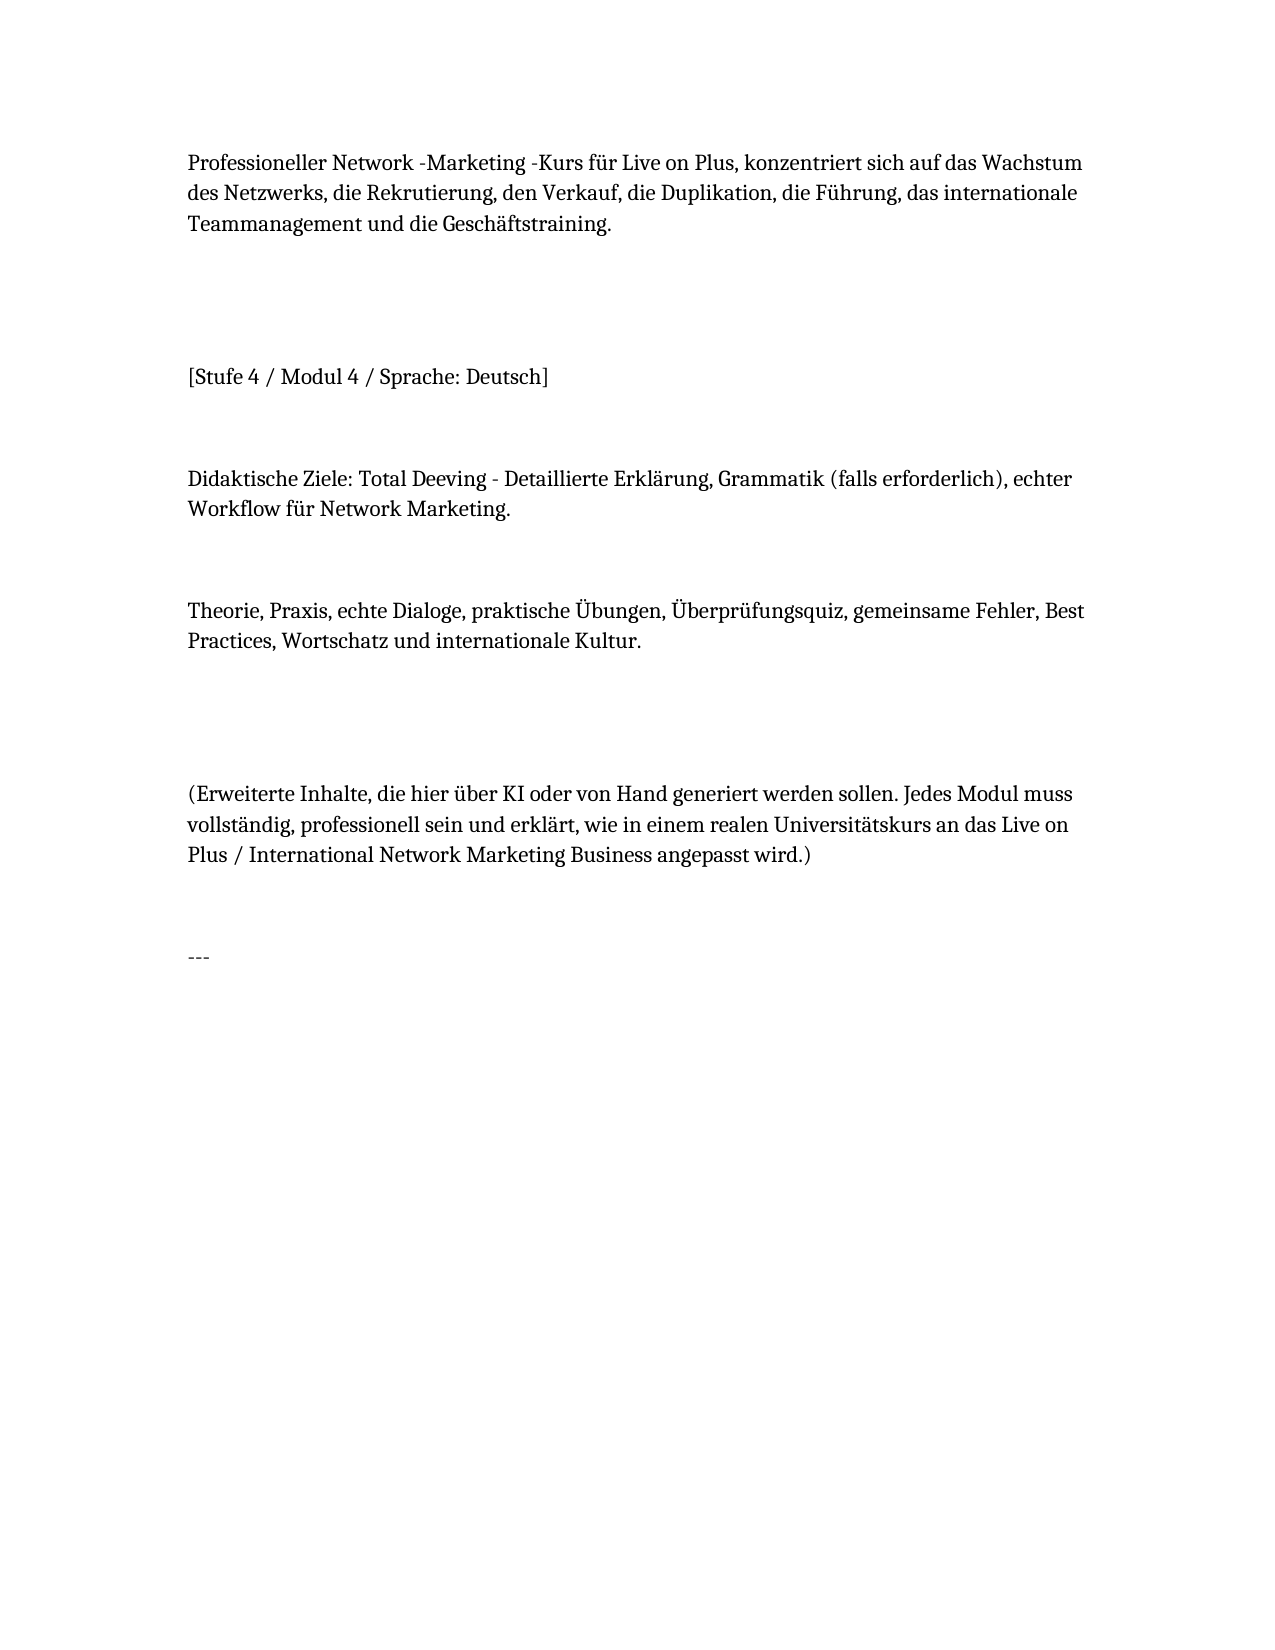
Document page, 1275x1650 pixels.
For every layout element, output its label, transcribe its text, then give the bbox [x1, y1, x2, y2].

text --- [187, 944, 1087, 970]
text [Stufe 4 / Modul 4 / Sprache: Deutsch] [187, 363, 1087, 390]
text Theorie, Praxis, echte Dialoge, praktische Übungen, Überprüfungsquiz, gemeinsame Fehler, Best Practices, Wortschatz und internationale Kultur. [187, 598, 1087, 654]
text Didaktische Ziele: Total Deeving - Detaillierte Erklärung, Grammatik (falls erforderlich), echter Workflow für Network Marketing. [187, 466, 1087, 522]
text Professioneller Network -Marketing -Kurs für Live on Plus, konzentriert sich auf das Wachstum des Netzwerks, die Rekrutierung, den Verkauf, die Duplikation, die Führung, das internationale Teammanagement und die Geschäftstraining. [187, 150, 1087, 237]
text (Erweiterte Inhalte, die hier über KI oder von Hand generiert werden sollen. Jedes Modul muss vollständig, professionell sein und erklärt, wie in einem realen Universitätskurs an das Live on Plus / International Network Marketing Business angepasst wird.) [187, 781, 1087, 868]
